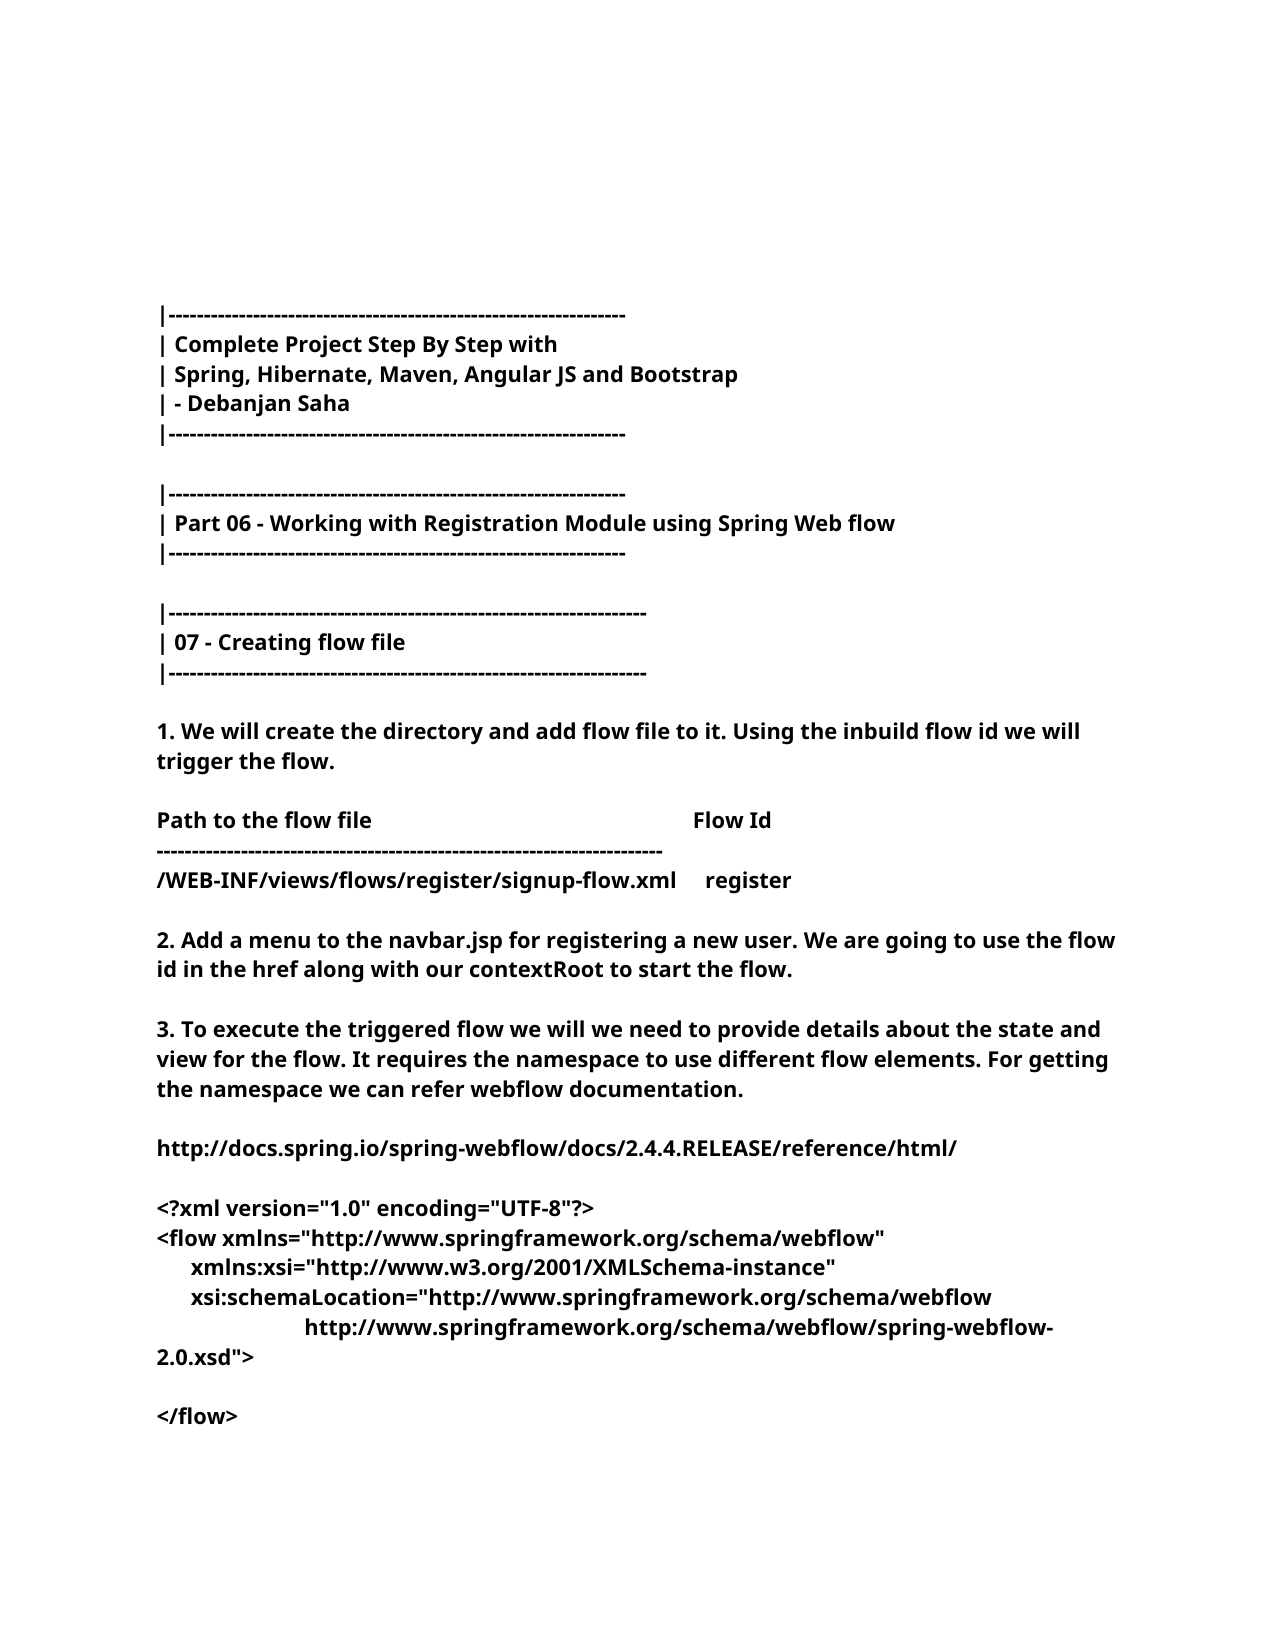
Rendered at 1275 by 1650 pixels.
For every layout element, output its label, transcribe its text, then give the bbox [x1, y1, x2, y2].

text 2. Add a menu to the navbar.jsp for registering a new user. We are going to use the flow id in the href along with our contextRoot to start the flow. [156, 924, 1118, 984]
text |----------------------------------------------------------------- [156, 537, 1118, 567]
text xsi:schemaLocation="http://www.springframework.org/schema/webflow [156, 1282, 1118, 1312]
text xmlns:xsi="http://www.w3.org/2001/XMLSchema-instance" [156, 1252, 1118, 1282]
text |----------------------------------------------------------------- [156, 299, 1118, 329]
text http://docs.spring.io/spring-webflow/docs/2.4.4.RELEASE/reference/html/ [156, 1133, 1118, 1163]
text ------------------------------------------------------------------------ [156, 835, 1118, 865]
text </flow> [156, 1401, 1118, 1431]
text 1. We will create the directory and add flow file to it. Using the inbuild flow id we will trigger the flow. [156, 716, 1118, 776]
text <flow xmlns="http://www.springframework.org/schema/webflow" [156, 1222, 1118, 1252]
text | 07 - Creating flow file [156, 627, 1118, 656]
text http://www.springframework.org/schema/webflow/spring-webflow-2.0.xsd"> [156, 1312, 1118, 1371]
text | Spring, Hibernate, Maven, Angular JS and Bootstrap [156, 358, 1118, 388]
text | Complete Project Step By Step with [156, 329, 1118, 358]
text |-------------------------------------------------------------------- [156, 656, 1118, 686]
text Path to the flow file Flow Id [156, 805, 1118, 835]
text <?xml version="1.0" encoding="UTF-8"?> [156, 1193, 1118, 1222]
text | Part 06 - Working with Registration Module using Spring Web flow [156, 507, 1118, 537]
text 3. To execute the triggered flow we will we need to provide details about the state and view for the flow. It requires the namespace to use different flow elements. For getting the namespace we can refer webflow documentation. [156, 1014, 1118, 1103]
text |----------------------------------------------------------------- [156, 478, 1118, 507]
text |----------------------------------------------------------------- [156, 418, 1118, 448]
text |-------------------------------------------------------------------- [156, 597, 1118, 627]
text /WEB-INF/views/flows/register/signup-flow.xml register [156, 865, 1118, 895]
text | - Debanjan Saha [156, 388, 1118, 418]
